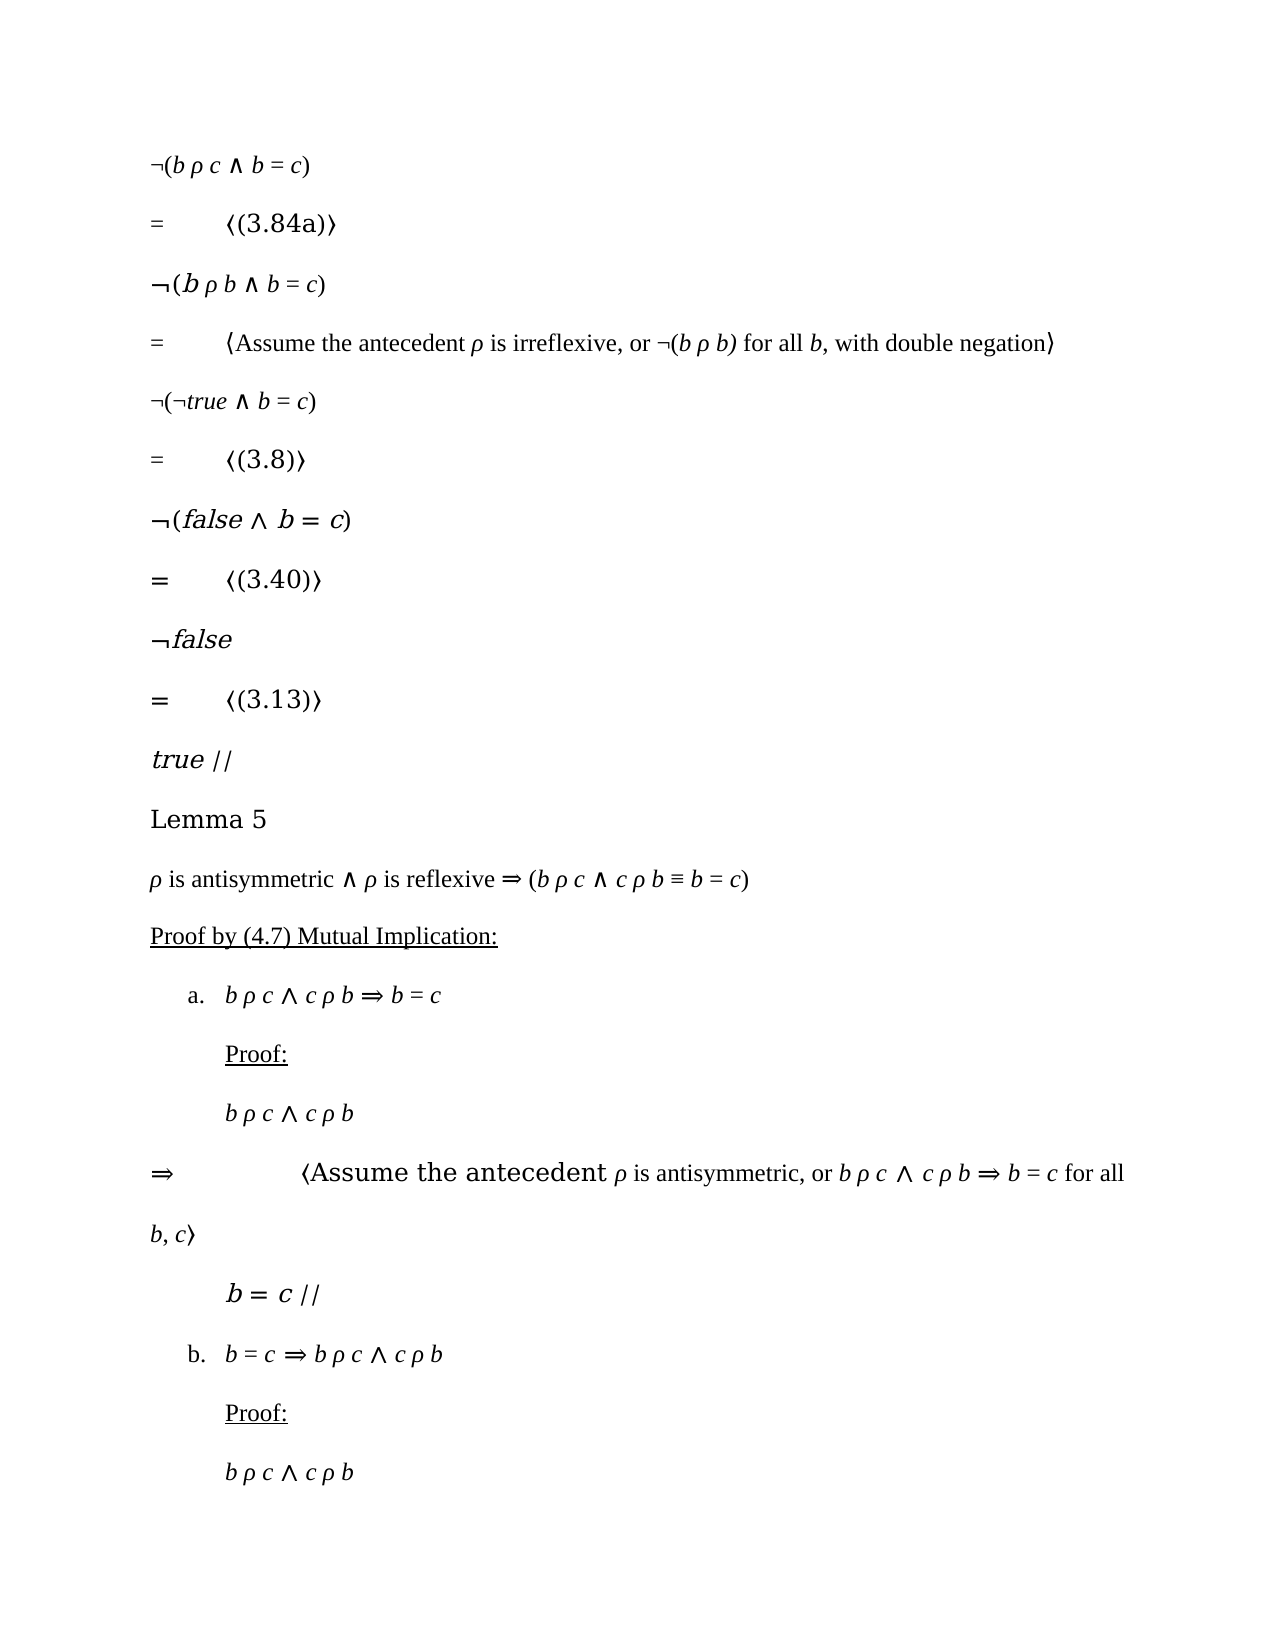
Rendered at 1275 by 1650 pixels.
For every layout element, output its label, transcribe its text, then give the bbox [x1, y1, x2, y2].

text ¬false [150, 624, 1125, 654]
list b = c ⇒ b ρ c ∧ c ρ b [187, 1338, 1125, 1368]
text ρ is antisymmetric ∧ ρ is reflexive ⇒ (b ρ c ∧ c ρ b ≡ b = c) [150, 864, 1125, 892]
list Proof: [225, 1398, 1125, 1427]
text ¬(b ρ b ∧ b = c) [150, 268, 1125, 298]
text = ⟨(3.13)⟩ [150, 684, 1125, 714]
list b ρ c ∧ c ρ b ⇒ b = c [187, 979, 1125, 1009]
text = ⟨(3.84a)⟩ [150, 207, 1125, 238]
text Proof by (4.7) Mutual Implication: [150, 921, 1125, 950]
text ¬(b ρ c ∧ b = c) [150, 150, 1125, 179]
text b ρ c ∧ c ρ b [150, 1097, 1125, 1127]
list b ρ c ∧ c ρ b [225, 1456, 1125, 1486]
text ¬(false ∧ b = c) [150, 504, 1125, 534]
text = ⟨Assume the antecedent ρ is irreflexive, or ¬(b ρ b) for all b, with double negation⟩ [150, 328, 1125, 357]
text = ⟨(3.8)⟩ [150, 443, 1125, 473]
text ¬(¬true ∧ b = c) [150, 386, 1125, 414]
text b = c // [150, 1278, 1125, 1308]
text = ⟨(3.40)⟩ [150, 564, 1125, 594]
text ⇒ ⟨Assume the antecedent ρ is antisymmetric, or b ρ c ∧ c ρ b ⇒ b = c for all b, c⟩ [150, 1157, 1125, 1247]
text true // [150, 744, 1125, 774]
text Lemma 5 [150, 804, 1125, 834]
list Proof: [225, 1039, 1125, 1068]
